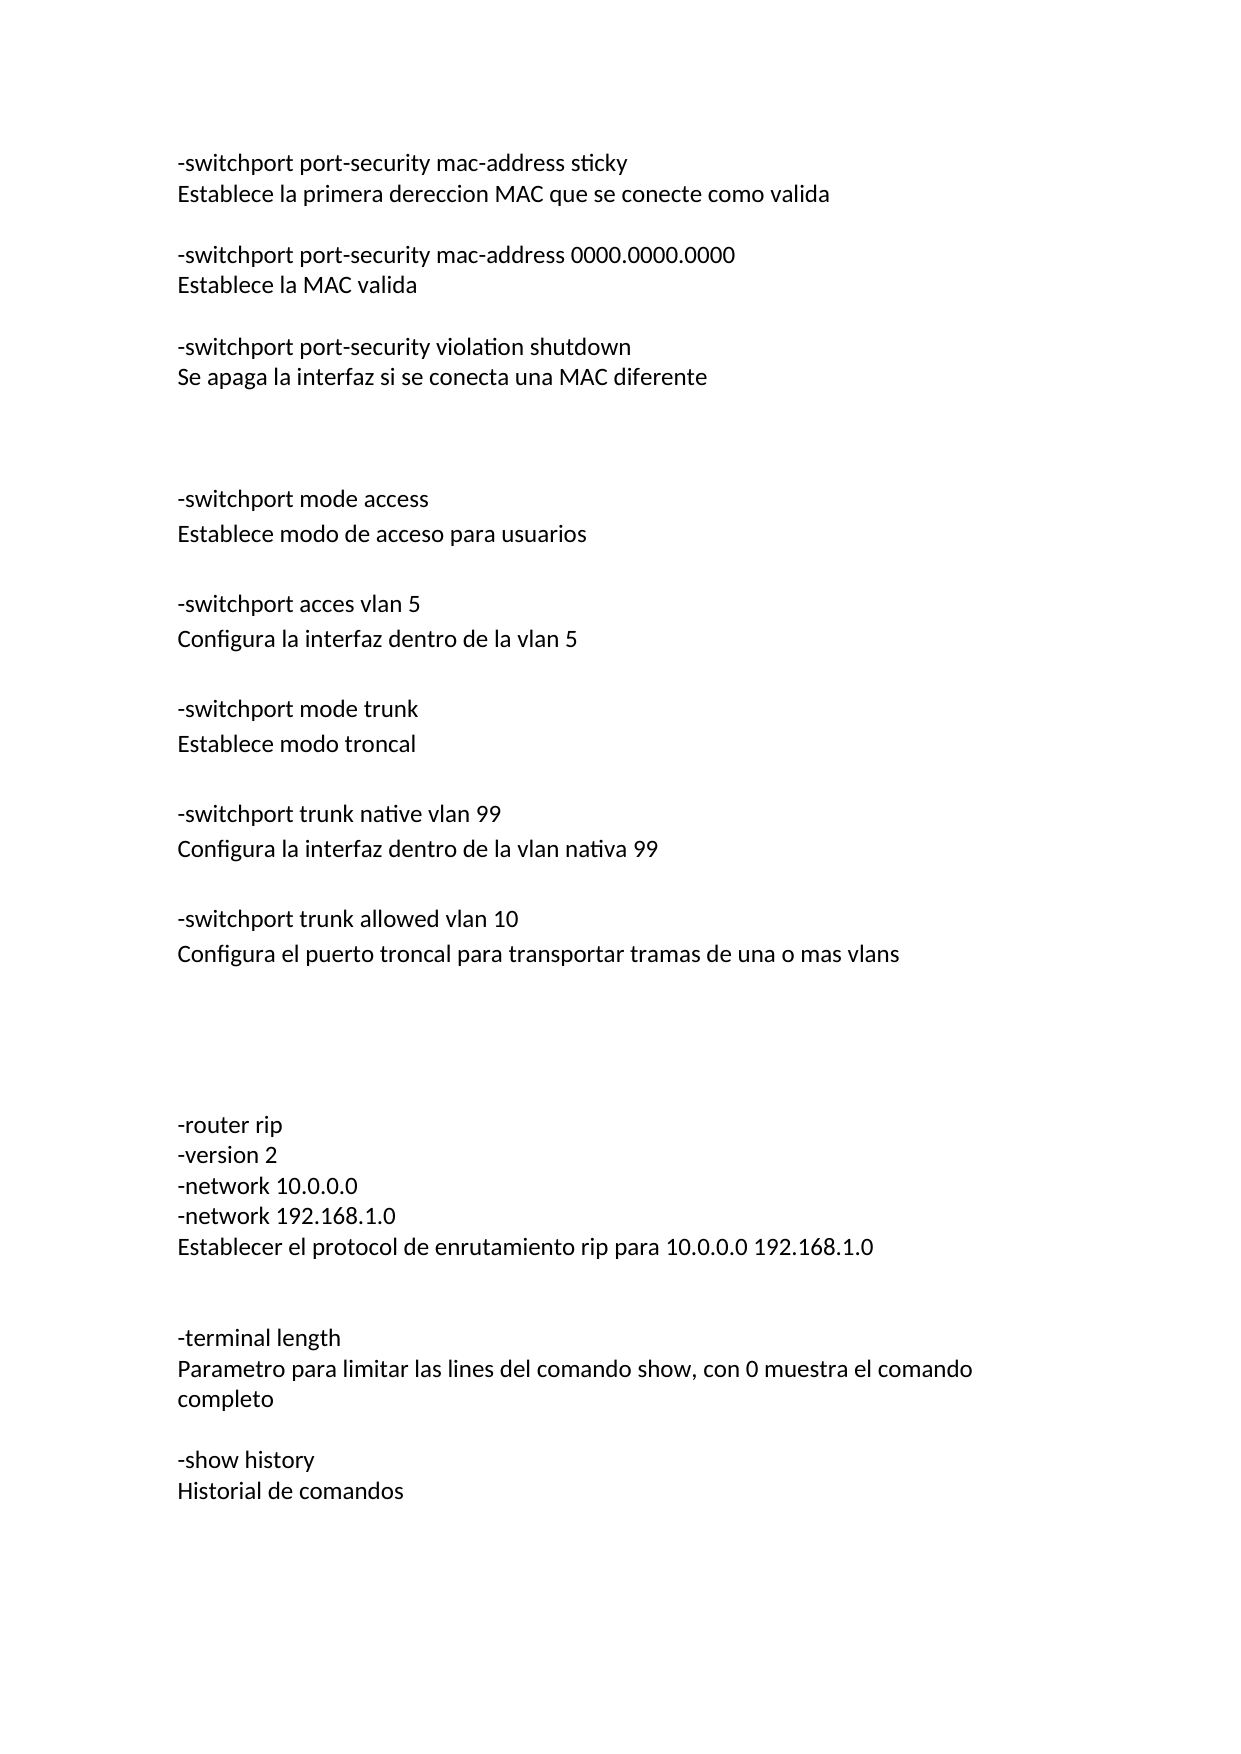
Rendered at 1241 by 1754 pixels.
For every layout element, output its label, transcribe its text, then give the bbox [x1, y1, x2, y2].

text -switchport trunk allowed vlan 10 [177, 903, 1063, 934]
text -switchport mode trunk [177, 693, 1063, 724]
text Establecer el protocol de enrutamiento rip para 10.0.0.0 192.168.1.0 [177, 1231, 1063, 1261]
text -switchport trunk native vlan 99 [177, 798, 1063, 829]
text Historial de comandos [177, 1475, 1063, 1506]
text Se apaga la interfaz si se conecta una MAC diferente [177, 361, 1063, 392]
text Establece la primera dereccion MAC que se conecte como valida [177, 178, 1063, 209]
text Establece modo de acceso para usuarios [177, 518, 1063, 549]
text Configura la interfaz dentro de la vlan nativa 99 [177, 833, 1063, 864]
text Establece la MAC valida [177, 270, 1063, 300]
text Parametro para limitar las lines del comando show, con 0 muestra el comando completo [177, 1353, 1063, 1414]
text -switchport port-security mac-address 0000.0000.0000 [177, 239, 1063, 270]
text -switchport mode access [177, 483, 1063, 514]
text Configura la interfaz dentro de la vlan 5 [177, 623, 1063, 654]
text -version 2 [177, 1139, 1063, 1170]
text -terminal length [177, 1322, 1063, 1353]
text -network 192.168.1.0 [177, 1200, 1063, 1231]
text -switchport port-security mac-address sticky [177, 148, 1063, 178]
text -switchport acces vlan 5 [177, 588, 1063, 619]
text -network 10.0.0.0 [177, 1170, 1063, 1200]
text -show history [177, 1444, 1063, 1475]
text -switchport port-security violation shutdown [177, 331, 1063, 361]
text -router rip [177, 1109, 1063, 1139]
text Establece modo troncal [177, 728, 1063, 759]
text Configura el puerto troncal para transportar tramas de una o mas vlans [177, 938, 1063, 969]
